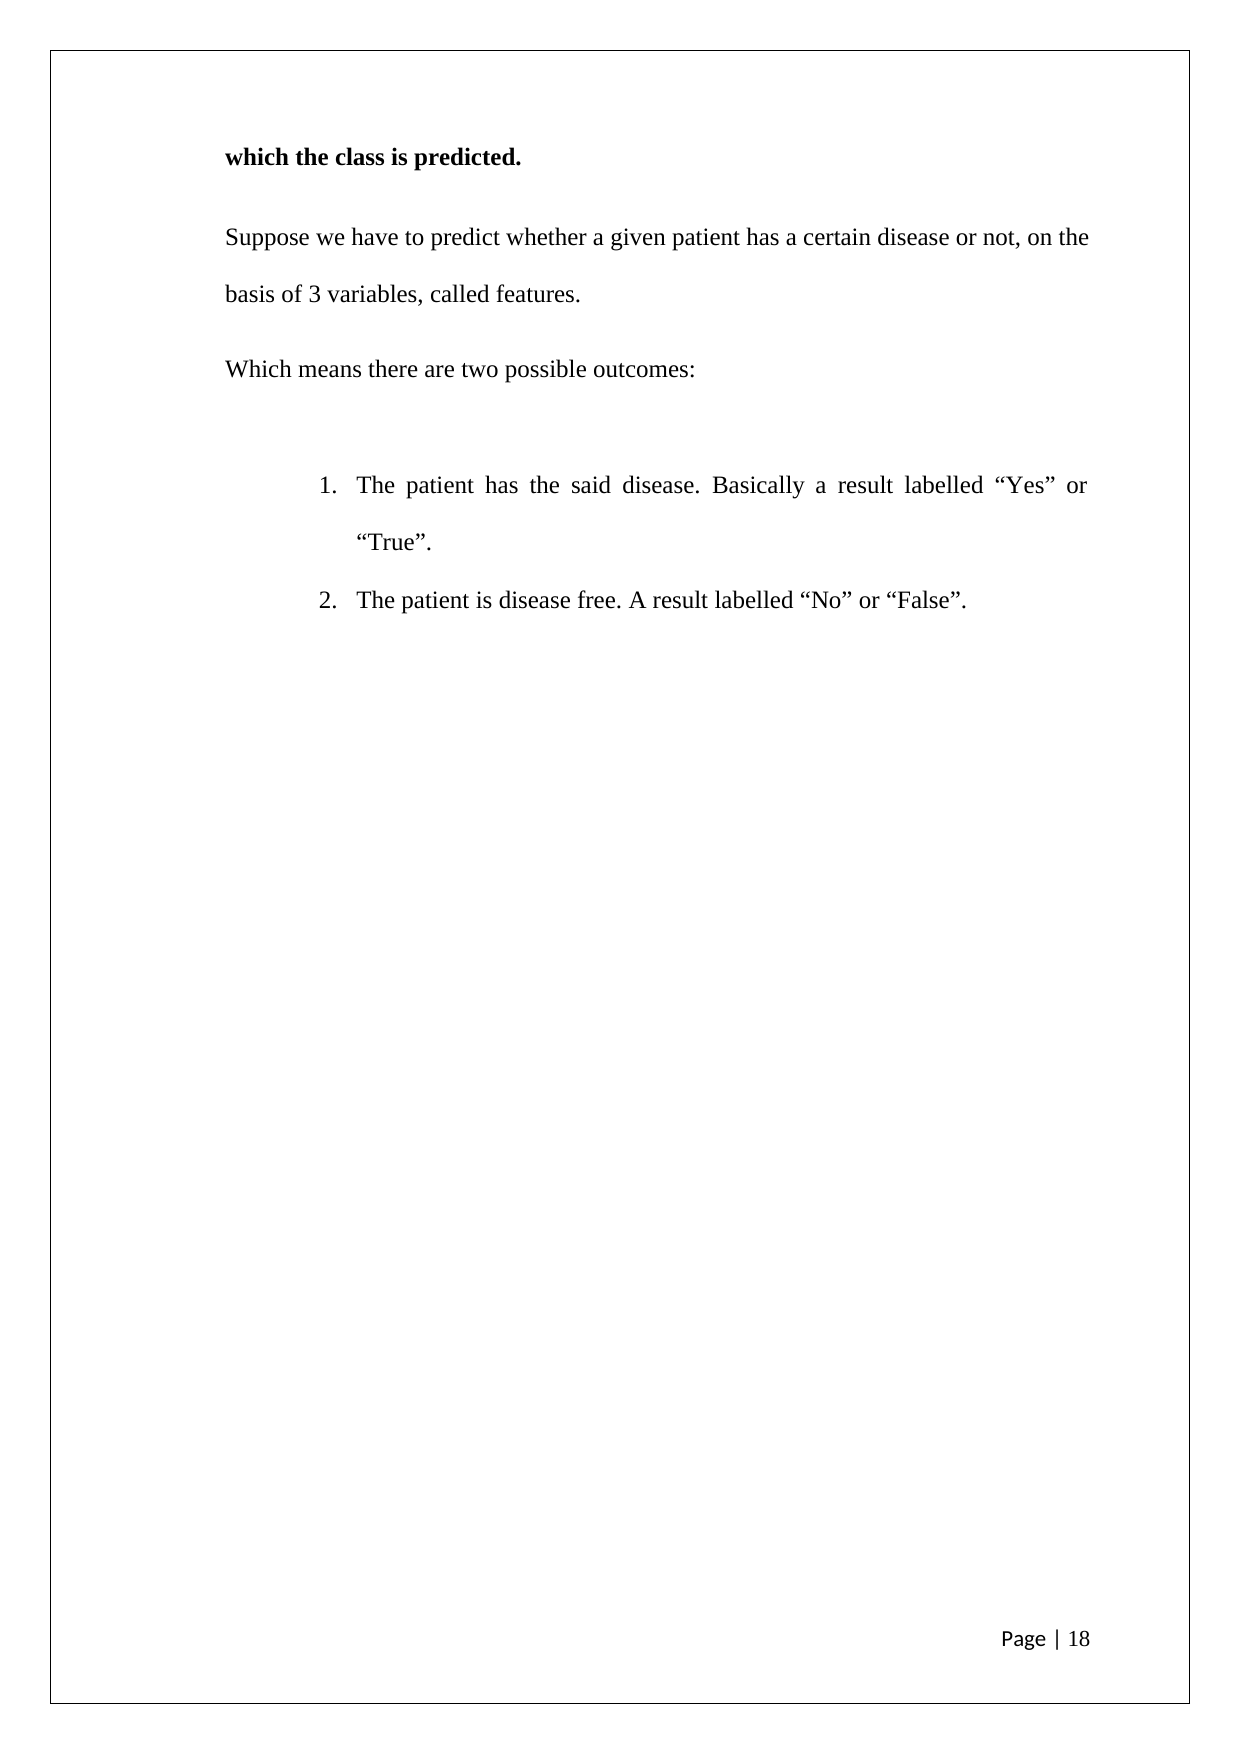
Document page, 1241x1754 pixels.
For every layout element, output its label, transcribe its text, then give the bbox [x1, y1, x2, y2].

list The patient has the said disease. Basically a result labelled “Yes” or “True”. [319, 470, 1090, 556]
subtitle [225, 142, 1150, 170]
list The patient is disease free. A result labelled “No” or “False”. [318, 585, 1171, 613]
text Suppose we have to predict whether a given patient has a certain disease or not, on the basis of 3 variables, called features. [225, 222, 1091, 308]
text Which means there are two possible outcomes: [225, 354, 1171, 382]
